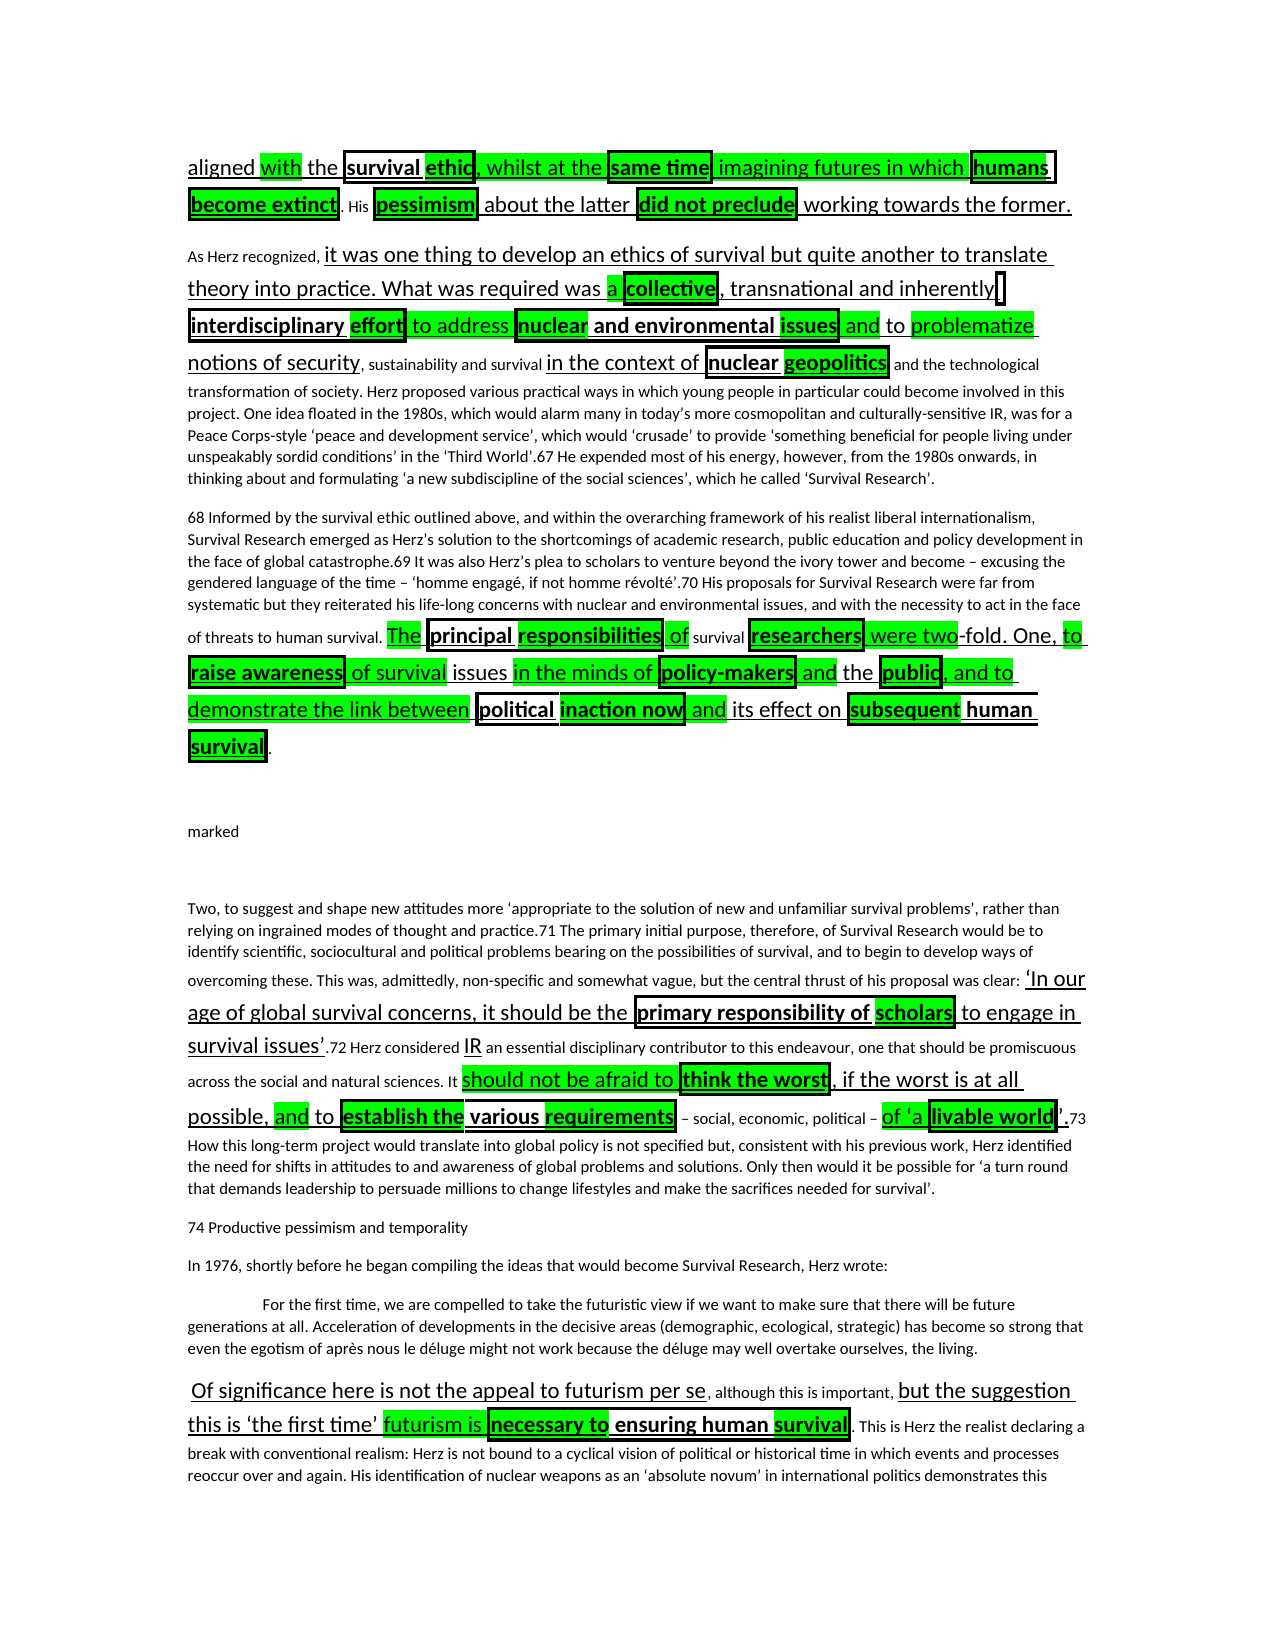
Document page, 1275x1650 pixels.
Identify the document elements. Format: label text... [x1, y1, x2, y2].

text 74 Productive pessimism and temporality [187, 1217, 1087, 1237]
text marked [187, 821, 1087, 841]
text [187, 150, 1087, 221]
text Two, to suggest and shape new attitudes more ‘appropriate to the solution of new and unfamiliar survival problems’, rather than relying on ingrained modes of thought and practice.71 The primary initial purpose, therefore, of Survival Research would be to identify scientific, sociocultural and political problems bearing on the possibilities of survival, and to begin to develop ways of overcoming these. This was, admittedly, non-specific and somewhat vague, but the central thrust of his proposal was clear: ‘In our age of global survival concerns, it should be the primary responsibility of scholars to engage in survival issues’.72 Herz considered IR an essential disciplinary contributor to this endeavour, one that should be promiscuous across the social and natural sciences. It should not be afraid to think the worst, if the worst is at all possible, and to establish the various requirements – social, economic, political – of ‘a livable world’.73 How this long-term project would translate into global policy is not specified but, consistent with his previous work, Herz identified the need for shifts in attitudes to and awareness of global problems and solutions. Only then would it be possible for ‘a turn round that demands leadership to persuade millions to change lifestyles and make the sacrifices needed for survival’. [187, 898, 1087, 1199]
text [187, 1377, 1087, 1485]
text In 1976, shortly before he began compiling the ideas that would become Survival Research, Herz wrote: [187, 1256, 1087, 1276]
text For the first time, we are compelled to take the futuristic view if we want to make sure that there will be future generations at all. Acceleration of developments in the decisive areas (demographic, ecological, strategic) has become so strong that even the egotism of après nous le déluge might not work because the déluge may well overtake ourselves, the living. [187, 1294, 1087, 1358]
text As Herz recognized, it was one thing to develop an ethics of survival but quite another to translate theory into practice. What was required was a collective, transnational and inherently interdisciplinary effort to address nuclear and environmental issues and to problematize notions of security, sustainability and survival in the context of nuclear geopolitics and the technological transformation of society. Herz proposed various practical ways in which young people in particular could become involved in this project. One idea floated in the 1980s, which would alarm many in today’s more cosmopolitan and culturally-sensitive IR, was for a Peace Corps-style ‘peace and development service’, which would ‘crusade’ to provide ‘something beneficial for people living under unspeakably sordid conditions’ in the ‘Third World’.67 He expended most of his energy, however, from the 1980s onwards, in thinking about and formulating ‘a new subdiscipline of the social sciences’, which he called ‘Survival Research’. [187, 241, 1087, 489]
text 68 Informed by the survival ethic outlined above, and within the overarching framework of his realist liberal internationalism, Survival Research emerged as Herz’s solution to the shortcomings of academic research, public education and policy development in the face of global catastrophe.69 It was also Herz’s plea to scholars to venture beyond the ivory tower and become – excusing the gendered language of the time – ‘homme engagé, if not homme révolté’.70 His proposals for Survival Research were far from systematic but they reiterated his life-long concerns with nuclear and environmental issues, and with the necessity to act in the face of threats to human survival. The principal responsibilities of survival researchers were two-fold. One, to raise awareness of survival issues in the minds of policy-makers and the public, and to demonstrate the link between political inaction now and its effect on subsequent human survival. [187, 507, 1087, 763]
